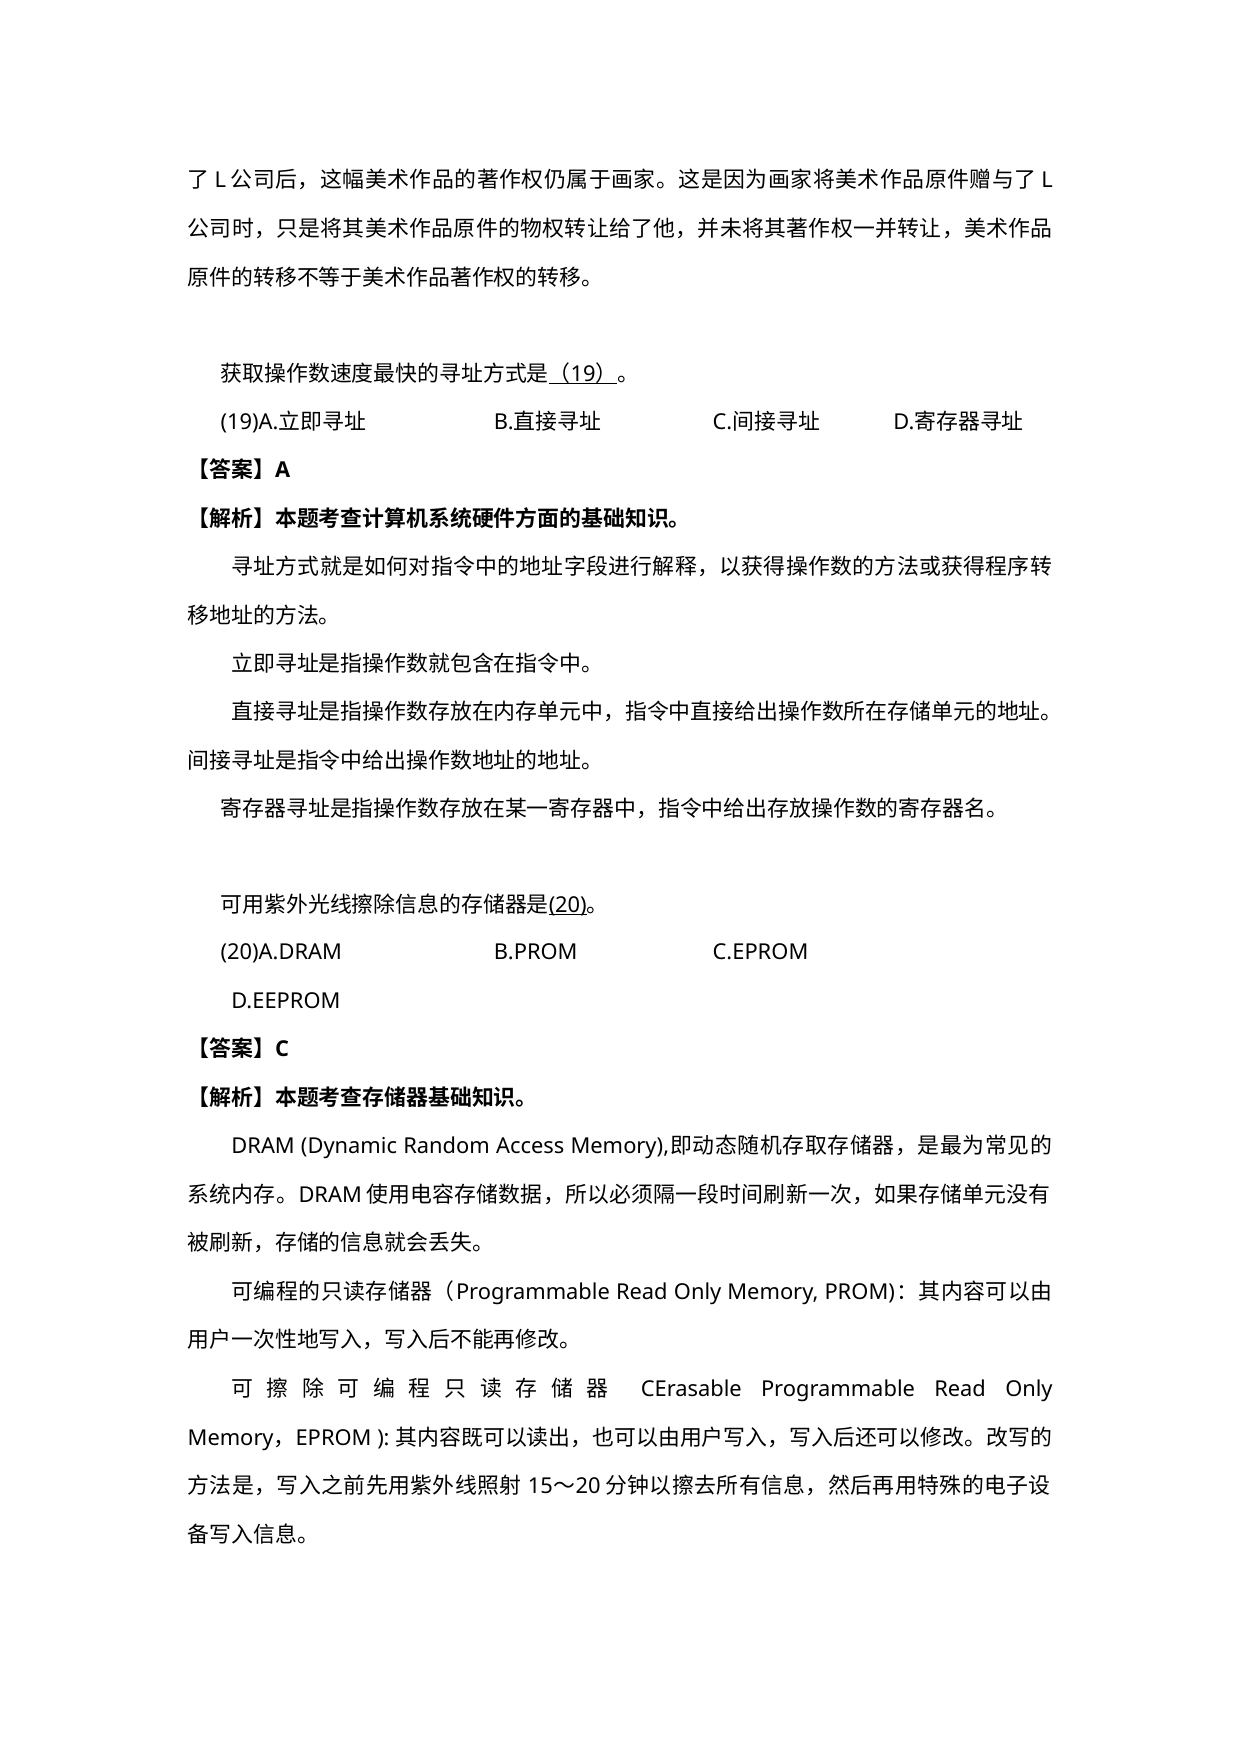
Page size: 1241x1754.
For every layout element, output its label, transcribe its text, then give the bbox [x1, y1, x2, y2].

text 立即寻址是指操作数就包含在指令中。 [187, 646, 1053, 678]
text (19)A.立即寻址 B.直接寻址 C.间接寻址 D.寄存器寻址 [187, 403, 1053, 436]
text DRAM (Dynamic Random Access Memory),即动态随机存取存储器，是最为常见的系统内存。DRAM使用电容存储数据，所以必须隔一段时间刷新一次，如果存储单元没有被刷新，存储的信息就会丢失。 [187, 1127, 1053, 1257]
text 寻址方式就是如何对指令中的地址字段进行解释，以获得操作数的方法或获得程序转移地址的方法。 [187, 548, 1053, 630]
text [187, 162, 1053, 292]
text 【解析】本题考查计算机系统硬件方面的基础知识。 [187, 500, 1053, 533]
text 获取操作数速度最快的寻址方式是（19）。 [187, 355, 1053, 388]
text 可编程的只读存储器（Programmable Read Only Memory, PROM)：其内容可以由用户一次性地写入，写入后不能再修改。 [187, 1273, 1053, 1354]
text 【答案】A [187, 452, 1053, 484]
text 寄存器寻址是指操作数存放在某一寄存器中，指令中给出存放操作数的寄存器名。 [187, 791, 1053, 823]
text 可擦除可编程只读存储器 CErasable Programmable Read Only Memory，EPROM ): 其内容既可以读出，也可以由用户写入，写入后还可以修改。改写的方法是，写入之前先用紫外线照射15〜20分钟以擦去所有信息，然后再用特殊的电子设备写入信息。 [187, 1370, 1053, 1549]
text 直接寻址是指操作数存放在内存单元中，指令中直接给出操作数所在存储单元的地址。 [187, 694, 1053, 726]
text 可用紫外光线擦除信息的存储器是(20)。 [187, 886, 1053, 919]
text 【解析】本题考查存储器基础知识。 [187, 1079, 1053, 1112]
text 间接寻址是指令中给出操作数地址的地址。 [187, 742, 1053, 775]
text (20)A.DRAM B.PROM C.EPROM D.EEPROM [187, 935, 1053, 1016]
text 【答案】C [187, 1031, 1053, 1063]
